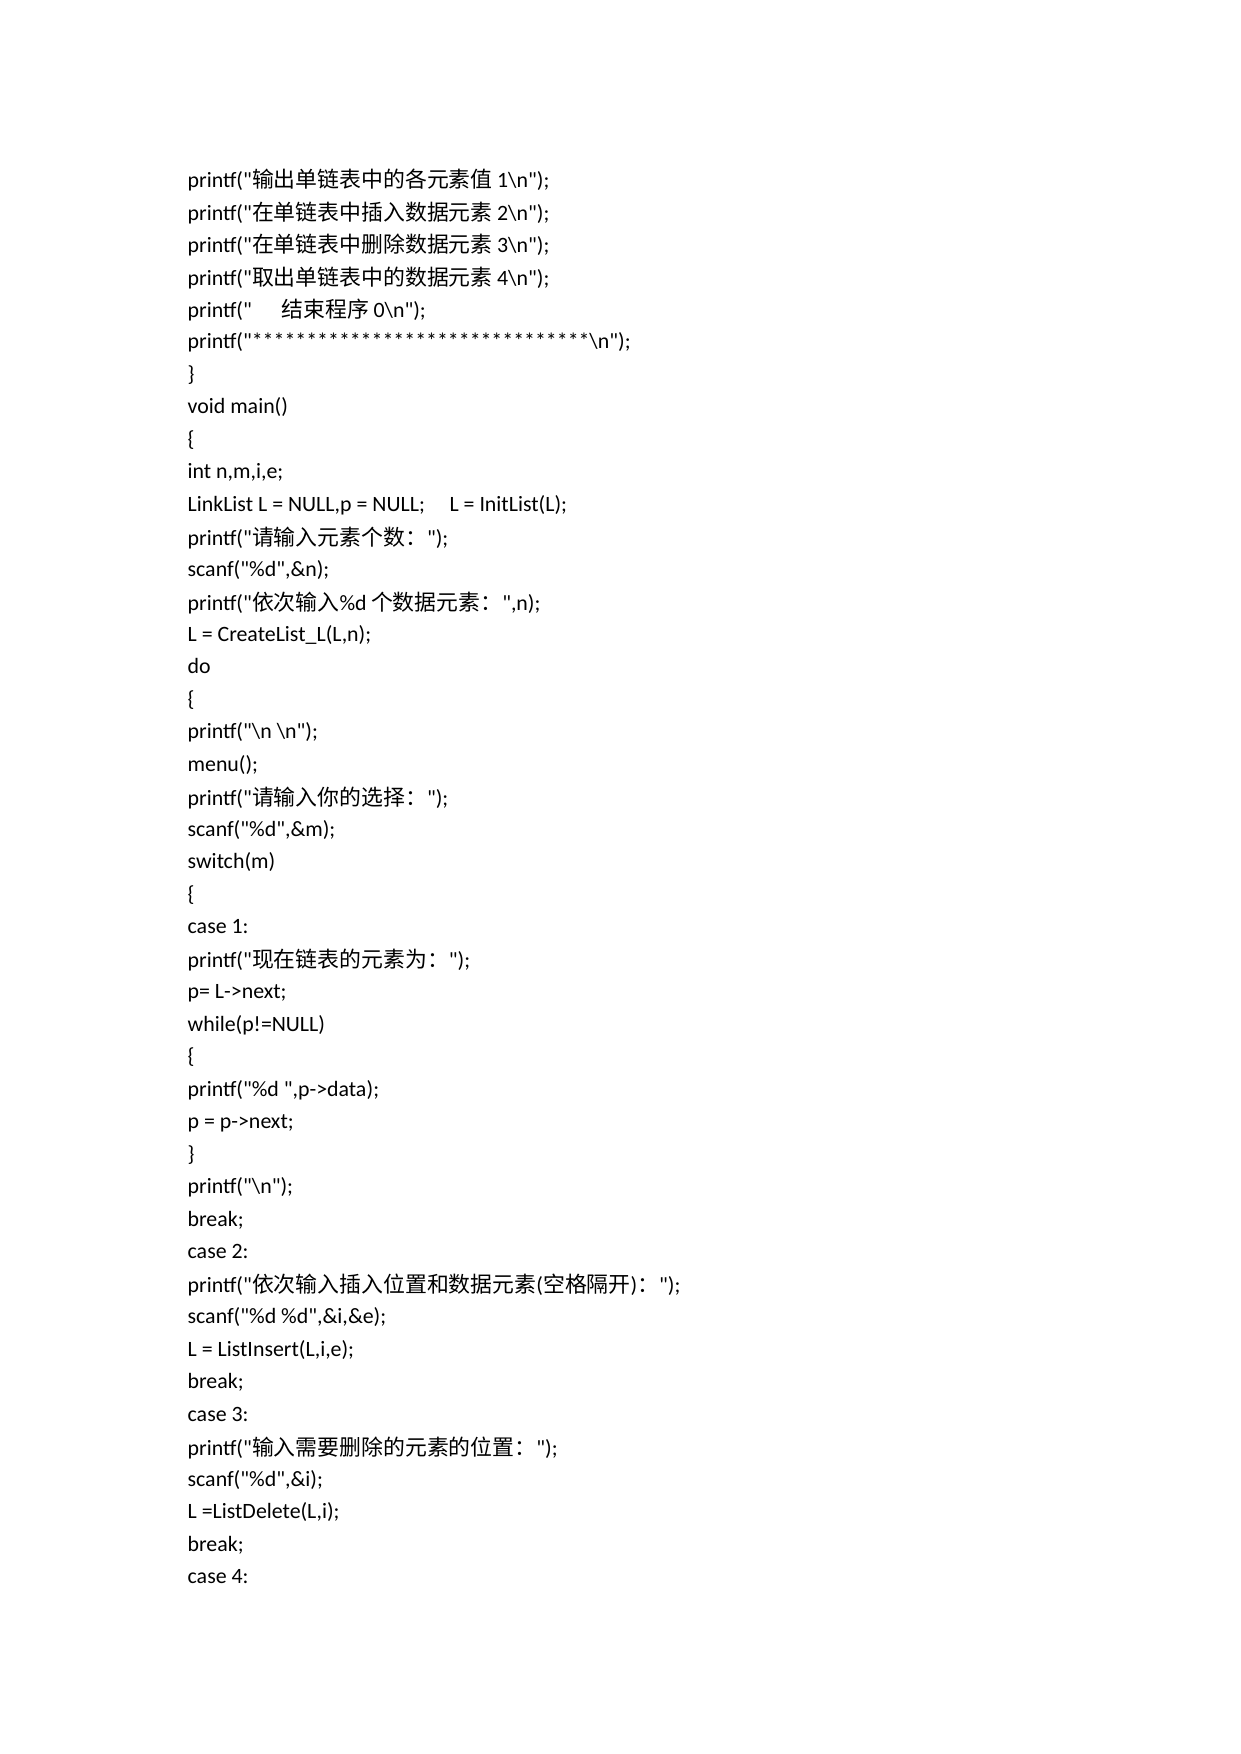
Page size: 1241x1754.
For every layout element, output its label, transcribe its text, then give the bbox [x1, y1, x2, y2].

text printf("%d ",p->data); [187, 1072, 1053, 1104]
text menu(); [187, 747, 1053, 779]
text scanf("%d",&n); [187, 552, 1053, 584]
text case 4: [187, 1559, 1053, 1592]
text printf("\n \n"); [187, 714, 1053, 747]
text case 2: [187, 1234, 1053, 1267]
text do [187, 649, 1053, 682]
text printf("在单链表中删除数据元素3\n"); [187, 227, 1053, 259]
text p = p->next; [187, 1104, 1053, 1137]
text { [187, 422, 1053, 454]
text while(p!=NULL) [187, 1007, 1053, 1039]
text } [187, 357, 1053, 389]
text LinkList L = NULL,p = NULL; L = InitList(L); [187, 487, 1053, 519]
text printf("\n"); [187, 1169, 1053, 1202]
text scanf("%d",&m); [187, 812, 1053, 844]
text printf("在单链表中插入数据元素2\n"); [187, 194, 1053, 227]
text L = ListInsert(L,i,e); [187, 1332, 1053, 1364]
text printf("输出单链表中的各元素值1\n"); [187, 162, 1053, 194]
text printf("请输入元素个数："); [187, 519, 1053, 552]
text int n,m,i,e; [187, 454, 1053, 487]
text switch(m) [187, 844, 1053, 877]
text scanf("%d",&i); [187, 1462, 1053, 1494]
text case 1: [187, 909, 1053, 942]
text break; [187, 1527, 1053, 1559]
text printf("输入需要删除的元素的位置："); [187, 1429, 1053, 1462]
text printf("*******************************\n"); [187, 324, 1053, 357]
text printf("请输入你的选择："); [187, 779, 1053, 812]
text printf("依次输入%d个数据元素：",n); [187, 584, 1053, 617]
text break; [187, 1202, 1053, 1234]
text { [187, 1039, 1053, 1072]
text p= L->next; [187, 974, 1053, 1007]
text printf("现在链表的元素为："); [187, 942, 1053, 974]
text } [187, 1137, 1053, 1169]
text printf("依次输入插入位置和数据元素(空格隔开)："); [187, 1267, 1053, 1299]
text case 3: [187, 1397, 1053, 1429]
text break; [187, 1364, 1053, 1397]
text L =ListDelete(L,i); [187, 1494, 1053, 1527]
text { [187, 682, 1053, 714]
text { [187, 877, 1053, 909]
text scanf("%d %d",&i,&e); [187, 1299, 1053, 1332]
text void main() [187, 389, 1053, 422]
text L = CreateList_L(L,n); [187, 617, 1053, 649]
text printf(" 结束程序0\n"); [187, 292, 1053, 324]
text printf("取出单链表中的数据元素4\n"); [187, 259, 1053, 292]
